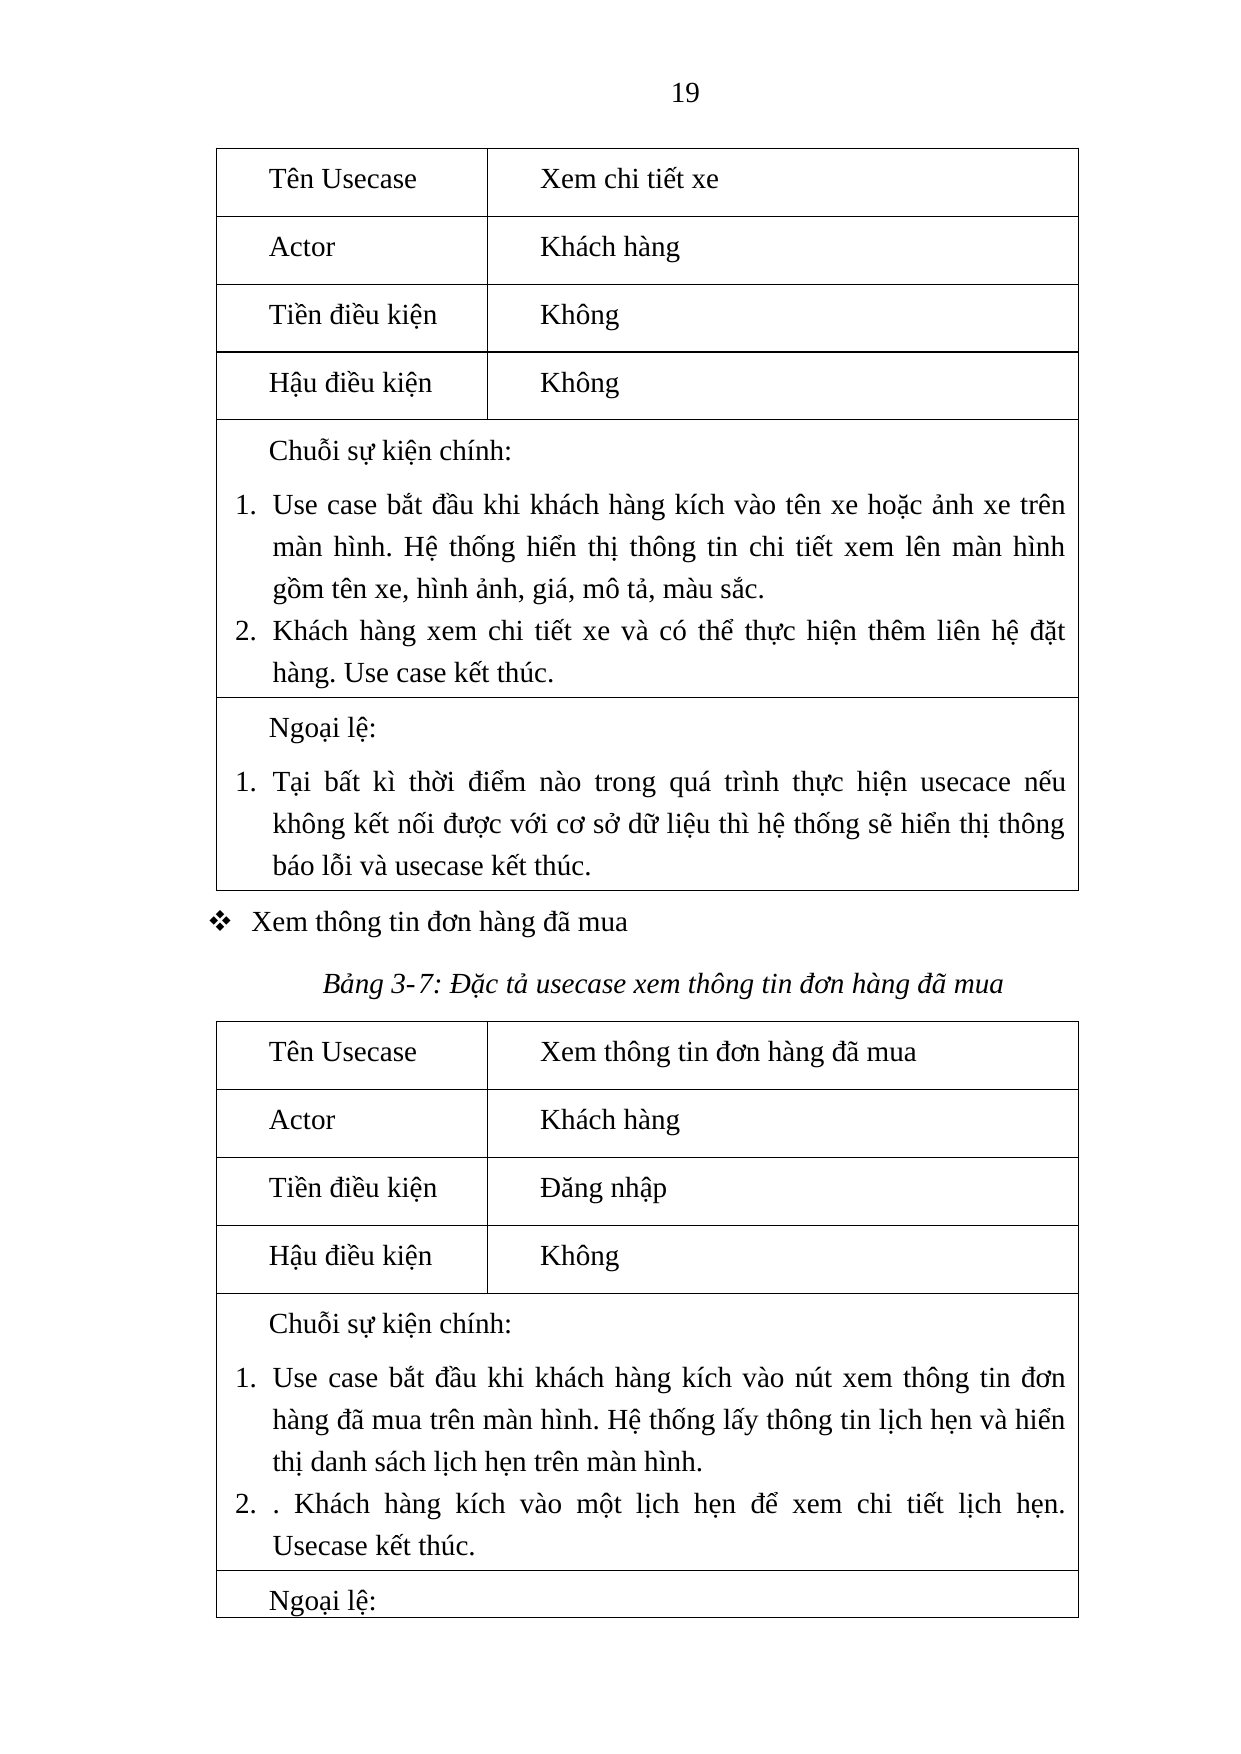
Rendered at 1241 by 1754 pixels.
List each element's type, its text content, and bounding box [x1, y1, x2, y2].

table_cell Tiền điều kiện [217, 285, 487, 351]
table_cell Chuỗi sự kiện chính: Use case bắt đầu khi khách hàng kích vào nút xem thông tin đơn hàng đã mua trên màn hình. Hệ thống lấy thông tin lịch hẹn và hiển thị danh sách lịch hẹn trên màn hình. . Khách hàng kích vào một lịch hẹn để xem chi tiết lịch hẹn. Usecase kết thúc. [217, 1294, 1078, 1570]
list Xem thông tin đơn hàng đã mua [207, 904, 1122, 937]
table_header Xem thông tin đơn hàng đã mua [488, 1022, 1078, 1089]
table_cell Ngoại lệ: Tại bất kì thời điểm nào trong quá trình thực hiện usecace nếu không kết nối được với cơ sở dữ liệu thì hệ thống sẽ hiển thị thông báo lỗi và usecase kết thúc. [217, 698, 1078, 890]
table_header Tên Usecase [217, 149, 487, 216]
table_cell Không [488, 353, 1078, 419]
table_cell Khách hàng [488, 1090, 1078, 1157]
table_cell Hậu điều kiện [217, 1226, 487, 1293]
table_cell Hậu điều kiện [217, 353, 487, 419]
table_cell Không [488, 285, 1078, 351]
table_cell Đăng nhập [488, 1158, 1078, 1225]
table_cell Tiền điều kiện [217, 1158, 487, 1225]
table_cell Actor [217, 1090, 487, 1157]
table_cell Chuỗi sự kiện chính: Use case bắt đầu khi khách hàng kích vào tên xe hoặc ảnh xe trên màn hình. Hệ thống hiển thị thông tin chi tiết xem lên màn hình gồm tên xe, hình ảnh, giá, mô tả, màu sắc. Khách hàng xem chi tiết xe và có thể thực hiện thêm liên hệ đặt hàng. Use case kết thúc. [217, 420, 1078, 697]
table_header Xem chi tiết xe [488, 149, 1078, 216]
table_cell Khách hàng [488, 217, 1078, 283]
table_cell Actor [217, 217, 487, 283]
table_header Tên Usecase [217, 1022, 487, 1089]
table_cell Không [488, 1226, 1078, 1293]
